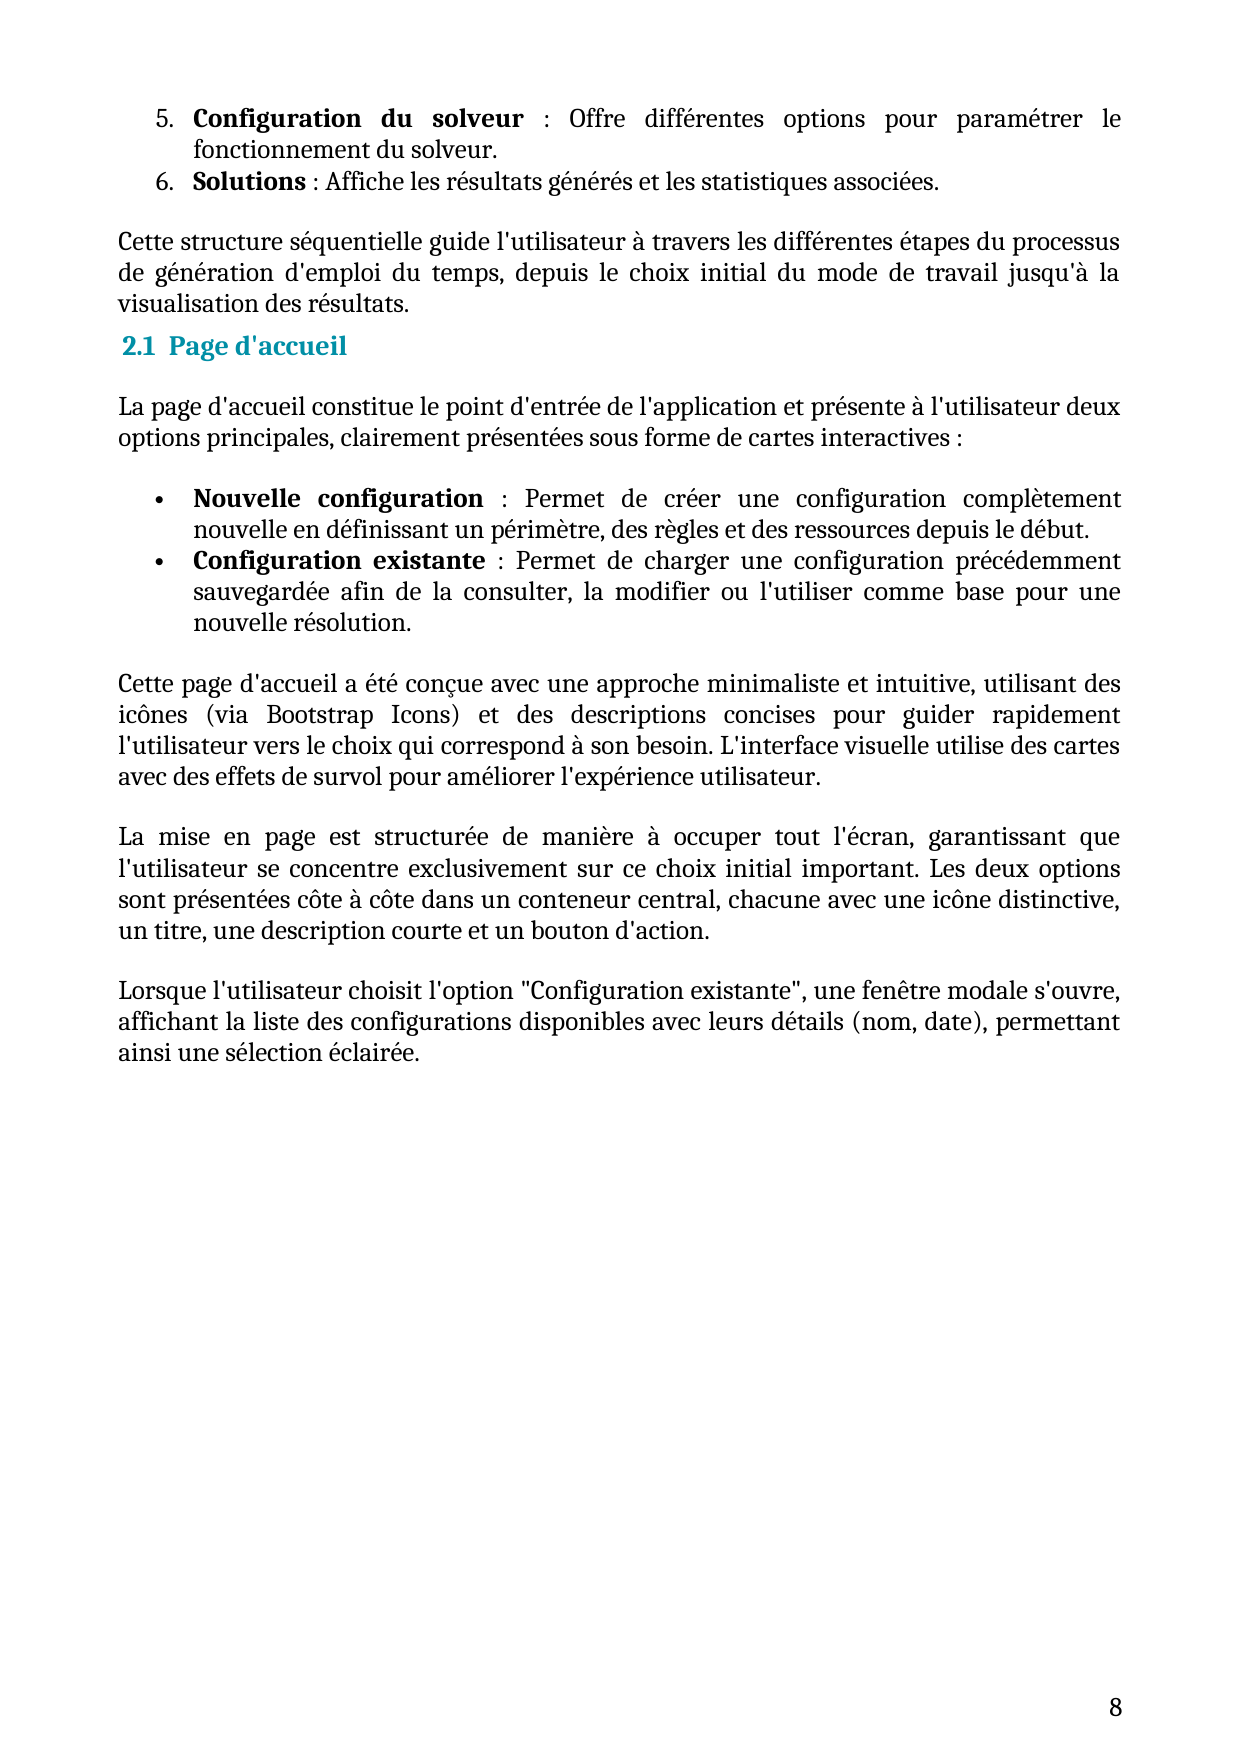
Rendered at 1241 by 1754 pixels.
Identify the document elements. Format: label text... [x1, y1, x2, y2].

text La page d'accueil constitue le point d'entrée de l'application et présente à l'utilisateur deux options principales, clairement présentées sous forme de cartes interactives : [118, 391, 1122, 454]
text La mise en page est structurée de manière à occuper tout l'écran, garantissant que l'utilisateur se concentre exclusivement sur ce choix initial important. Les deux options sont présentées côte à côte dans un conteneur central, chacune avec une icône distinctive, un titre, une description courte et un bouton d'action. [118, 821, 1122, 946]
list Nouvelle configuration : Permet de créer une configuration complètement nouvelle en définissant un périmètre, des règles et des ressources depuis le début. [156, 483, 1122, 545]
text Cette structure séquentielle guide l'utilisateur à travers les différentes étapes du processus de génération d'emploi du temps, depuis le choix initial du mode de travail jusqu'à la visualisation des résultats. [118, 226, 1122, 319]
text Cette page d'accueil a été conçue avec une approche minimaliste et intuitive, utilisant des icônes (via Bootstrap Icons) et des descriptions concises pour guider rapidement l'utilisateur vers le choix qui correspond à son besoin. L'interface visuelle utilise des cartes avec des effets de survol pour améliorer l'expérience utilisateur. [118, 668, 1122, 792]
list Configuration du solveur : Offre différentes options pour paramétrer le fonctionnement du solveur. [156, 103, 1122, 166]
list Solutions : Affiche les résultats générés et les statistiques associées. [156, 166, 1122, 197]
list Configuration existante : Permet de charger une configuration précédemment sauvegardée afin de la consulter, la modifier ou l'utiliser comme base pour une nouvelle résolution. [156, 545, 1122, 638]
subtitle Page d'accueil [156, 330, 1122, 362]
text Lorsque l'utilisateur choisit l'option "Configuration existante", une fenêtre modale s'ouvre, affichant la liste des configurations disponibles avec leurs détails (nom, date), permettant ainsi une sélection éclairée. [118, 975, 1122, 1069]
